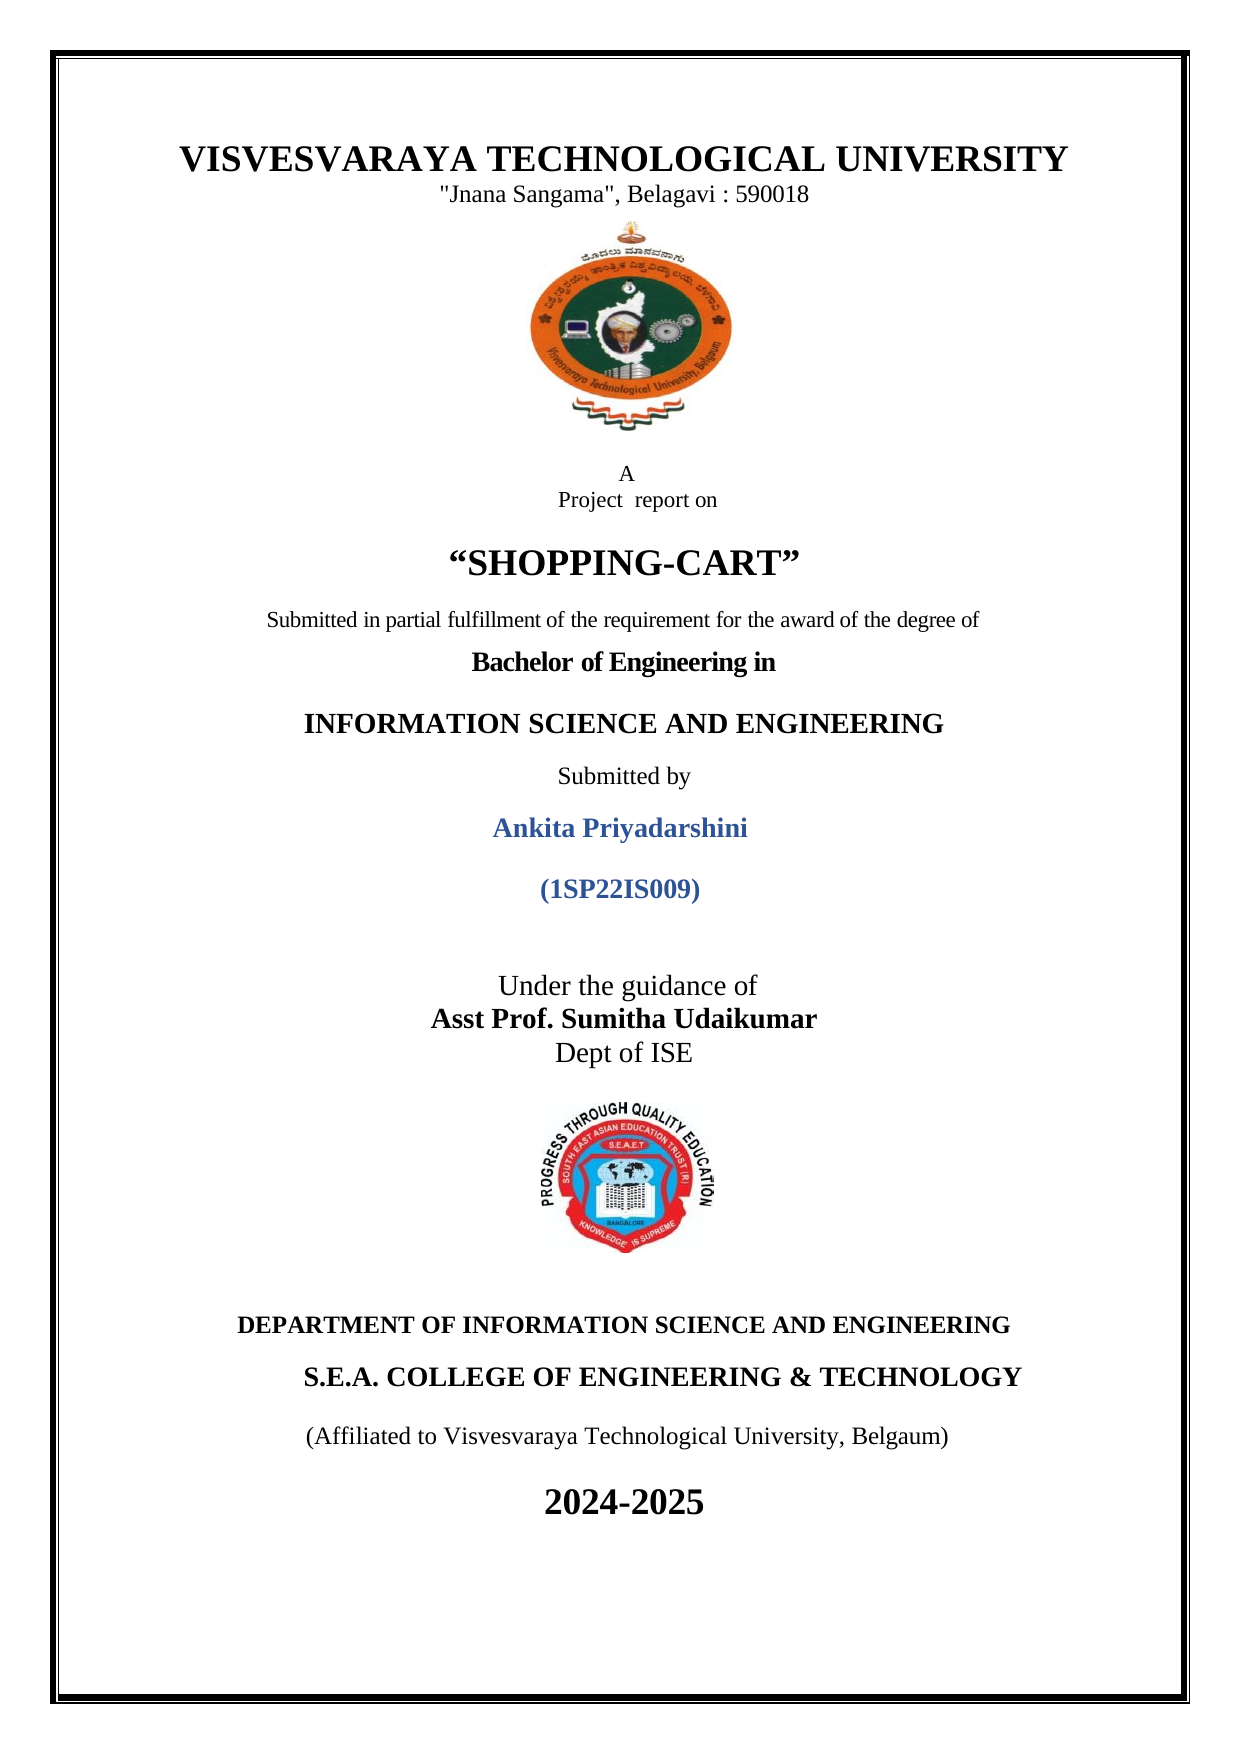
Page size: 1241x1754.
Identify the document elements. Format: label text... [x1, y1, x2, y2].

text "Jnana Sangama", Belagavi : 590018 [103, 180, 1145, 208]
text A [109, 460, 1144, 486]
subtitle Ankita Priyadarshini [95, 811, 1145, 843]
text Submitted by [103, 761, 1145, 790]
picture [541, 1102, 714, 1253]
subtitle 2024-2025 [103, 1480, 1145, 1523]
text INFORMATION SCIENCE AND ENGINEERING [103, 707, 1145, 741]
subtitle “SHOPPING-CART” [103, 541, 1145, 584]
text Asst Prof. Sumitha Udaikumar [103, 1001, 1145, 1035]
text (Affiliated to Visvesvaraya Technological University, Belgaum) [109, 1422, 1145, 1451]
text Under the guidance of [439, 968, 817, 1001]
subtitle VISVESVARAYA TECHNOLOGICAL UNIVERSITY [103, 137, 1145, 180]
text Project report on [484, 486, 771, 513]
text DEPARTMENT OF INFORMATION SCIENCE AND ENGINEERING [103, 1310, 1145, 1339]
text Dept of ISE [103, 1035, 1145, 1068]
subtitle S.E.A. COLLEGE OF ENGINEERING & TECHNOLOGY [180, 1360, 1145, 1393]
picture [527, 221, 736, 431]
subtitle Bachelor of Engineering in [406, 646, 842, 678]
subtitle (1SP22IS009) [95, 873, 1145, 905]
text Submitted in partial fulfillment of the requirement for the award of the degree of [101, 606, 1145, 632]
